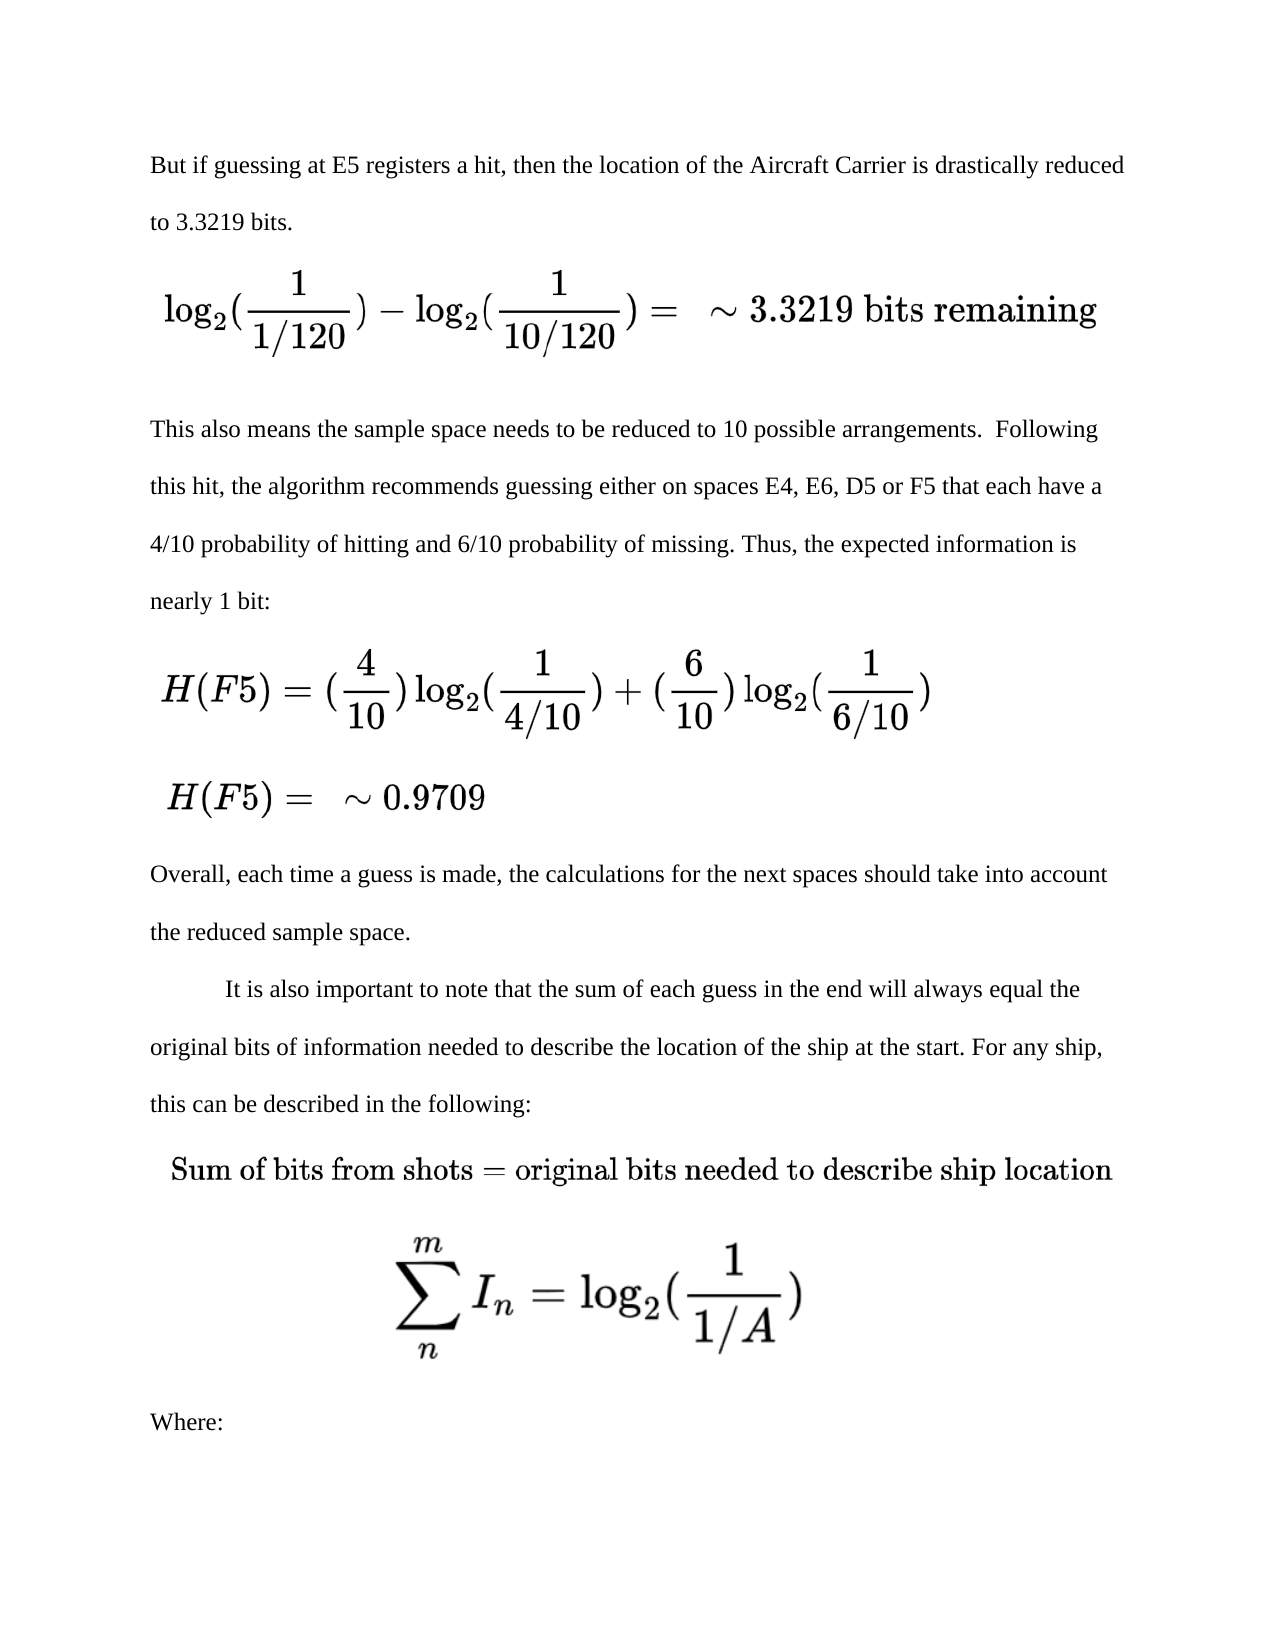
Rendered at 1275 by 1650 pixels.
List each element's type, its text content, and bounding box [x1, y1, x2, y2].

text It is also important to note that the sum of each guess in the end will always equal the original bits of information needed to describe the location of the ship at the start. For any ship, this can be described in the following: [150, 974, 1125, 1118]
picture [150, 1146, 1125, 1199]
text Overall, each time a guess is made, the calculations for the next spaces should take into account the reduced sample space. [150, 859, 1125, 946]
picture [150, 643, 948, 743]
picture [375, 1225, 829, 1381]
text This also means the sample space needs to be reduced to 10 possible arrangements. Following this hit, the algorithm recommends guessing either on spaces E4, E6, D5 or F5 that each have a 4/10 probability of hitting and 6/10 probability of missing. Thus, the expected information is nearly 1 bit: [150, 414, 1125, 615]
text But if guessing at E5 registers a hit, then the location of the Aircraft Carrier is drastically reduced to 3.3219 bits. [150, 150, 1125, 262]
picture [150, 262, 1125, 388]
text Where: [150, 1407, 1125, 1436]
picture [150, 768, 503, 833]
